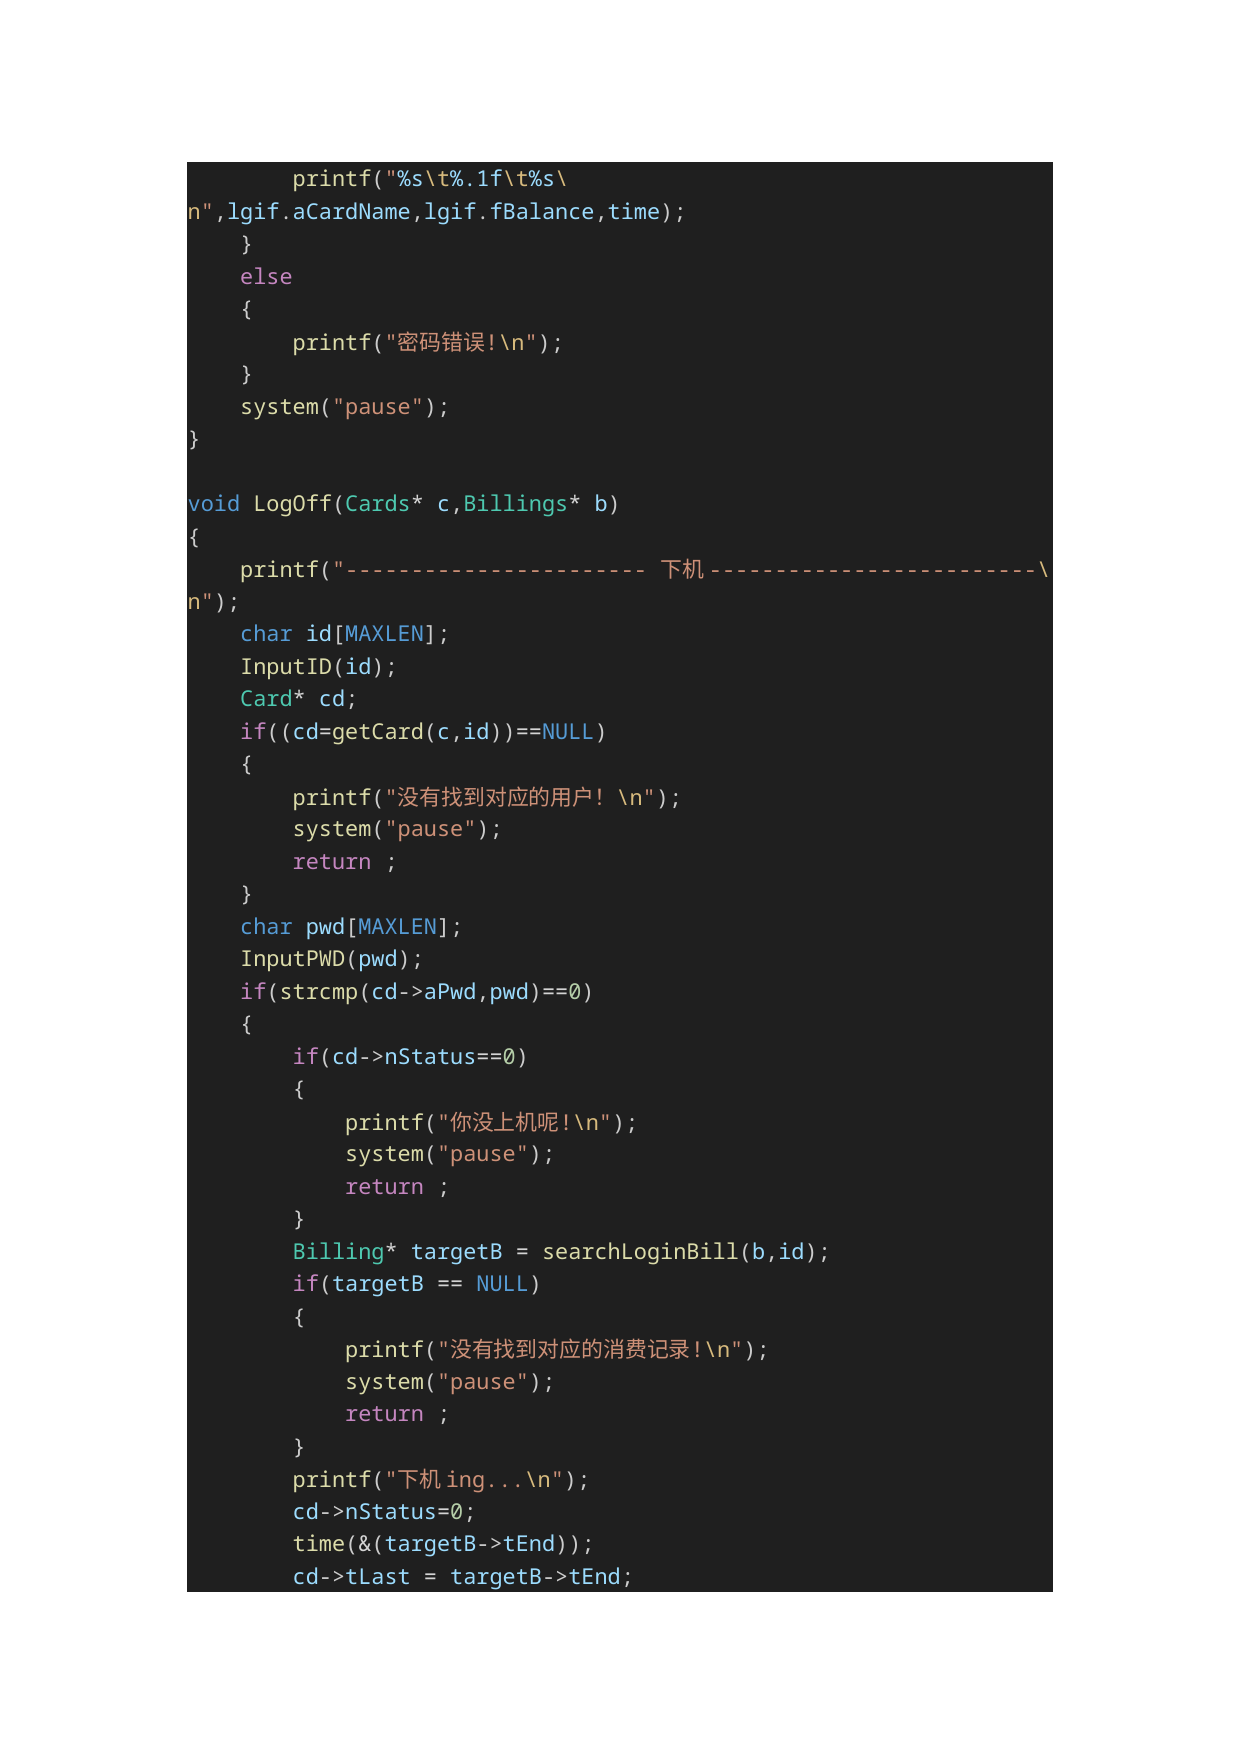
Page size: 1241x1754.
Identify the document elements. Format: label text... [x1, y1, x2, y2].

text printf("%s\t%.1f\t%s\n",lgif.aCardName,lgif.fBalance,time); [187, 162, 1053, 227]
text } [187, 1429, 1053, 1462]
text if((cd=getCard(c,id))==NULL) [187, 714, 1053, 747]
text } [187, 357, 1053, 389]
text } [187, 877, 1053, 909]
text else [187, 259, 1053, 292]
text { [187, 519, 1053, 552]
text { [187, 1299, 1053, 1332]
text } [187, 227, 1053, 259]
text { [187, 747, 1053, 779]
text { [187, 1007, 1053, 1039]
text system("pause"); [187, 1364, 1053, 1397]
text printf("你没上机呢!\n"); [187, 1104, 1053, 1137]
text system("pause"); [187, 1137, 1053, 1169]
text Card* cd; [187, 682, 1053, 714]
text void LogOff(Cards* c,Billings* b) [187, 487, 1053, 519]
text time(&(targetB->tEnd)); [187, 1527, 1053, 1559]
text InputPWD(pwd); [187, 942, 1053, 974]
text printf("没有找到对应的用户！\n"); [187, 779, 1053, 812]
text printf("----------------------- 下机 -------------------------\n"); [187, 552, 1053, 617]
text if(targetB == NULL) [187, 1267, 1053, 1299]
text printf("密码错误!\n"); [187, 324, 1053, 357]
text } [187, 422, 1053, 454]
text system("pause"); [187, 812, 1053, 844]
text } [187, 1202, 1053, 1234]
text printf("没有找到对应的消费记录!\n"); [187, 1332, 1053, 1364]
text if(cd->nStatus==0) [187, 1039, 1053, 1072]
text printf("下机ing...\n"); [187, 1462, 1053, 1494]
text if(strcmp(cd->aPwd,pwd)==0) [187, 974, 1053, 1007]
text char id[MAXLEN]; [187, 617, 1053, 649]
text cd->nStatus=0; [187, 1494, 1053, 1527]
text { [187, 292, 1053, 324]
text system("pause"); [187, 389, 1053, 422]
text { [187, 1072, 1053, 1104]
text InputID(id); [187, 649, 1053, 682]
text return ; [187, 1169, 1053, 1202]
text Billing* targetB = searchLoginBill(b,id); [187, 1234, 1053, 1267]
text return ; [187, 844, 1053, 877]
text cd->tLast = targetB->tEnd; [187, 1559, 1053, 1592]
text char pwd[MAXLEN]; [187, 909, 1053, 942]
text return ; [187, 1397, 1053, 1429]
